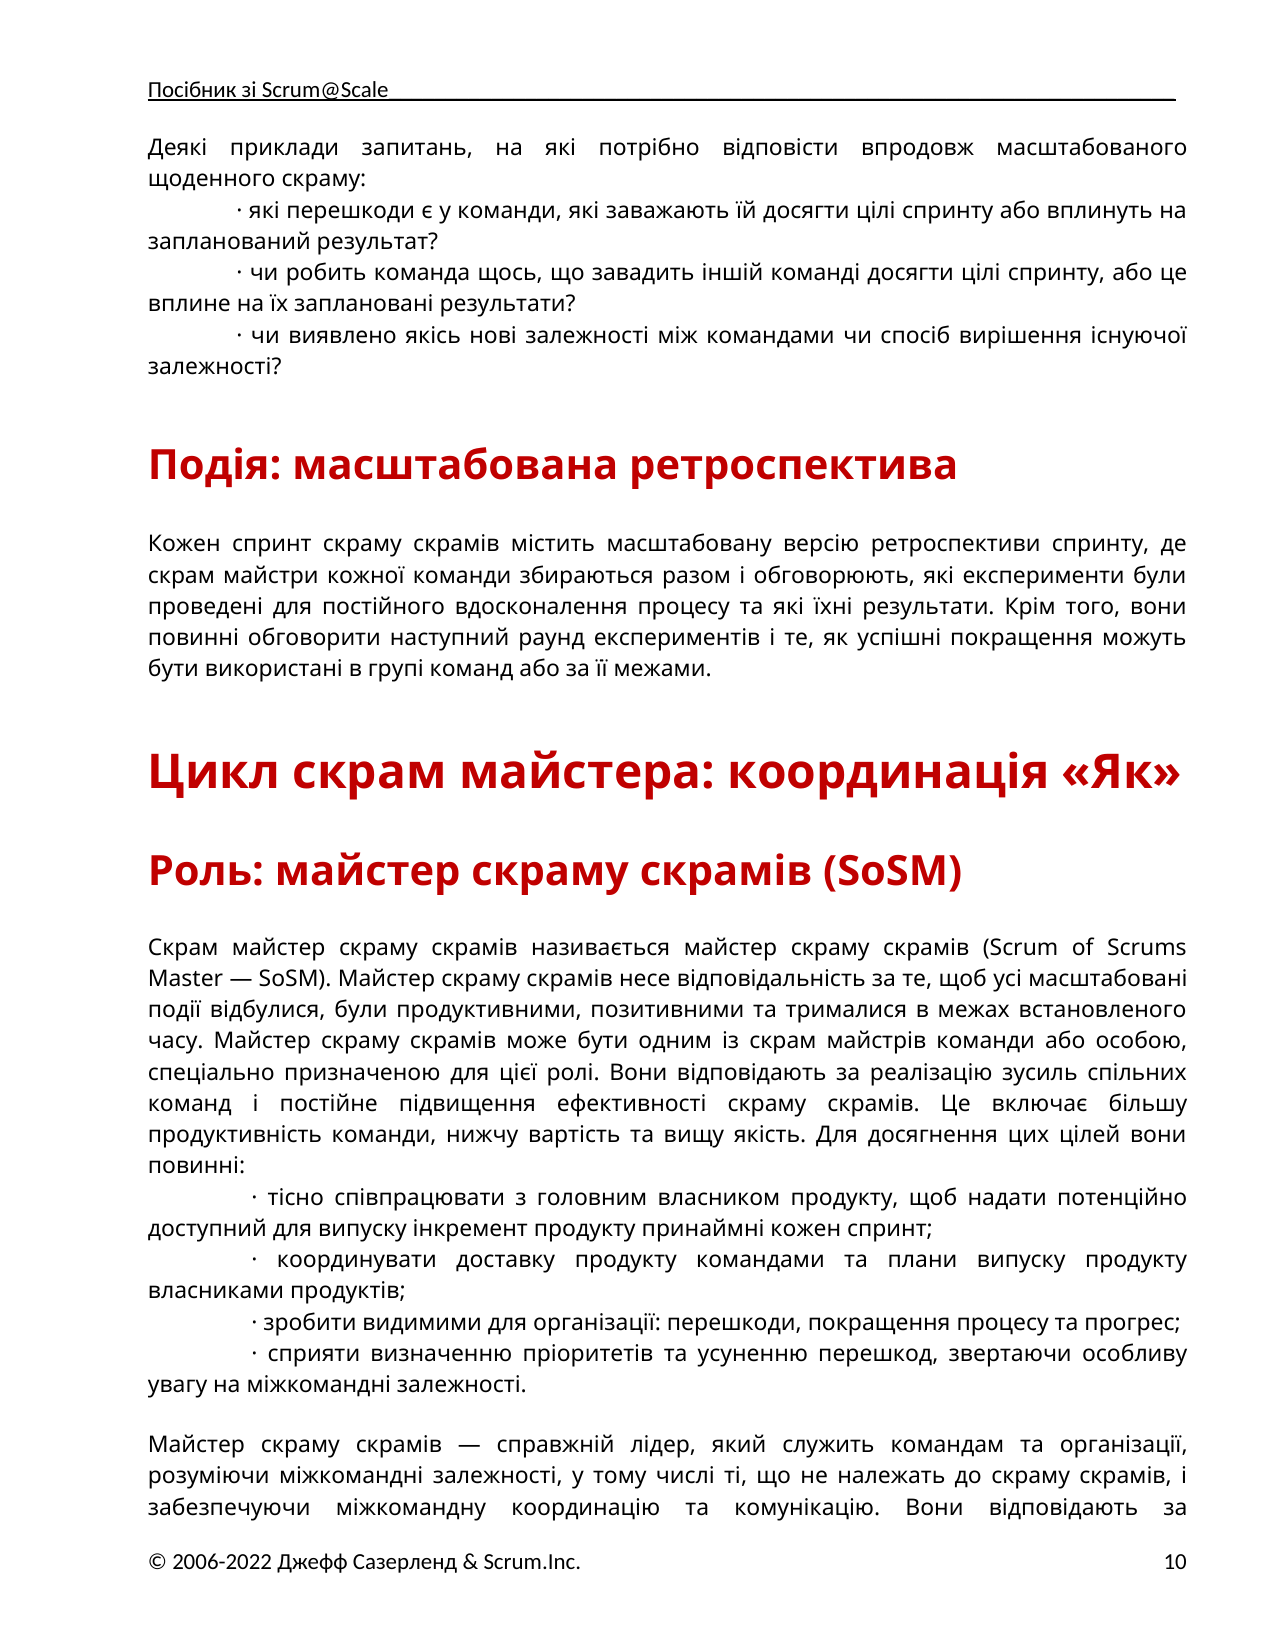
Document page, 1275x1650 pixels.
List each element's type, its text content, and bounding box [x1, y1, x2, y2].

text · координувати доставку продукту командами та плани випуску продукту власниками продуктів; [148, 1243, 1188, 1306]
text Кожен спринт скраму скрамів містить масштабовану версію ретроспективи спринту, де скрам майстри кожної команди збираються разом і обговорюють, які експерименти були проведені для постійного вдосконалення процесу та які їхні результати. Крім того, вони повинні обговорити наступний раунд експериментів і те, як успішні покращення можуть бути використані в групі команд або за її межами. [148, 527, 1188, 683]
text · зробити видимими для організації: перешкоди, покращення процесу та прогрес; [148, 1306, 1188, 1337]
text Деякі приклади запитань, на які потрібно відповісти впродовж масштабованого щоденного скраму: [148, 131, 1188, 193]
text · тісно співпрацювати з головним власником продукту, щоб надати потенційно доступний для випуску інкремент продукту принаймні кожен спринт; [148, 1181, 1188, 1243]
subtitle Подія: масштабована ретроспектива [148, 435, 1186, 492]
text · які перешкоди є у команди, які заважають їй досягти цілі спринту або вплинуть на запланований результат? [148, 193, 1188, 256]
subtitle Роль: майстер скраму скрамів (SoSM) [148, 841, 1186, 897]
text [148, 1428, 1188, 1522]
subtitle Цикл скрам майстера: координація «Як» [148, 737, 1186, 803]
text · сприяти визначенню пріоритетів та усуненню перешкод, звертаючи особливу увагу на міжкомандні залежності. [148, 1337, 1188, 1399]
text Скрам майстер скраму скрамів називається майстер скраму скрамів (Scrum of Scrums Master — SoSM). Майстер скраму скрамів несе відповідальність за те, щоб усі масштабовані події відбулися, були продуктивними, позитивними та трималися в межах встановленого часу. Майстер скраму скрамів може бути одним із скрам майстрів команди або особою, спеціально призначеною для цієї ролі. Вони відповідають за реалізацію зусиль спільних команд і постійне підвищення ефективності скраму скрамів. Це включає більшу продуктивність команди, нижчу вартість та вищу якість. Для досягнення цих цілей вони повинні: [148, 931, 1188, 1181]
text · чи робить команда щось, що завадить іншій команді досягти цілі спринту, або це вплине на їх заплановані результати? [148, 256, 1188, 318]
text · чи виявлено якісь нові залежності між командами чи спосіб вирішення існуючої залежності? [148, 318, 1188, 381]
